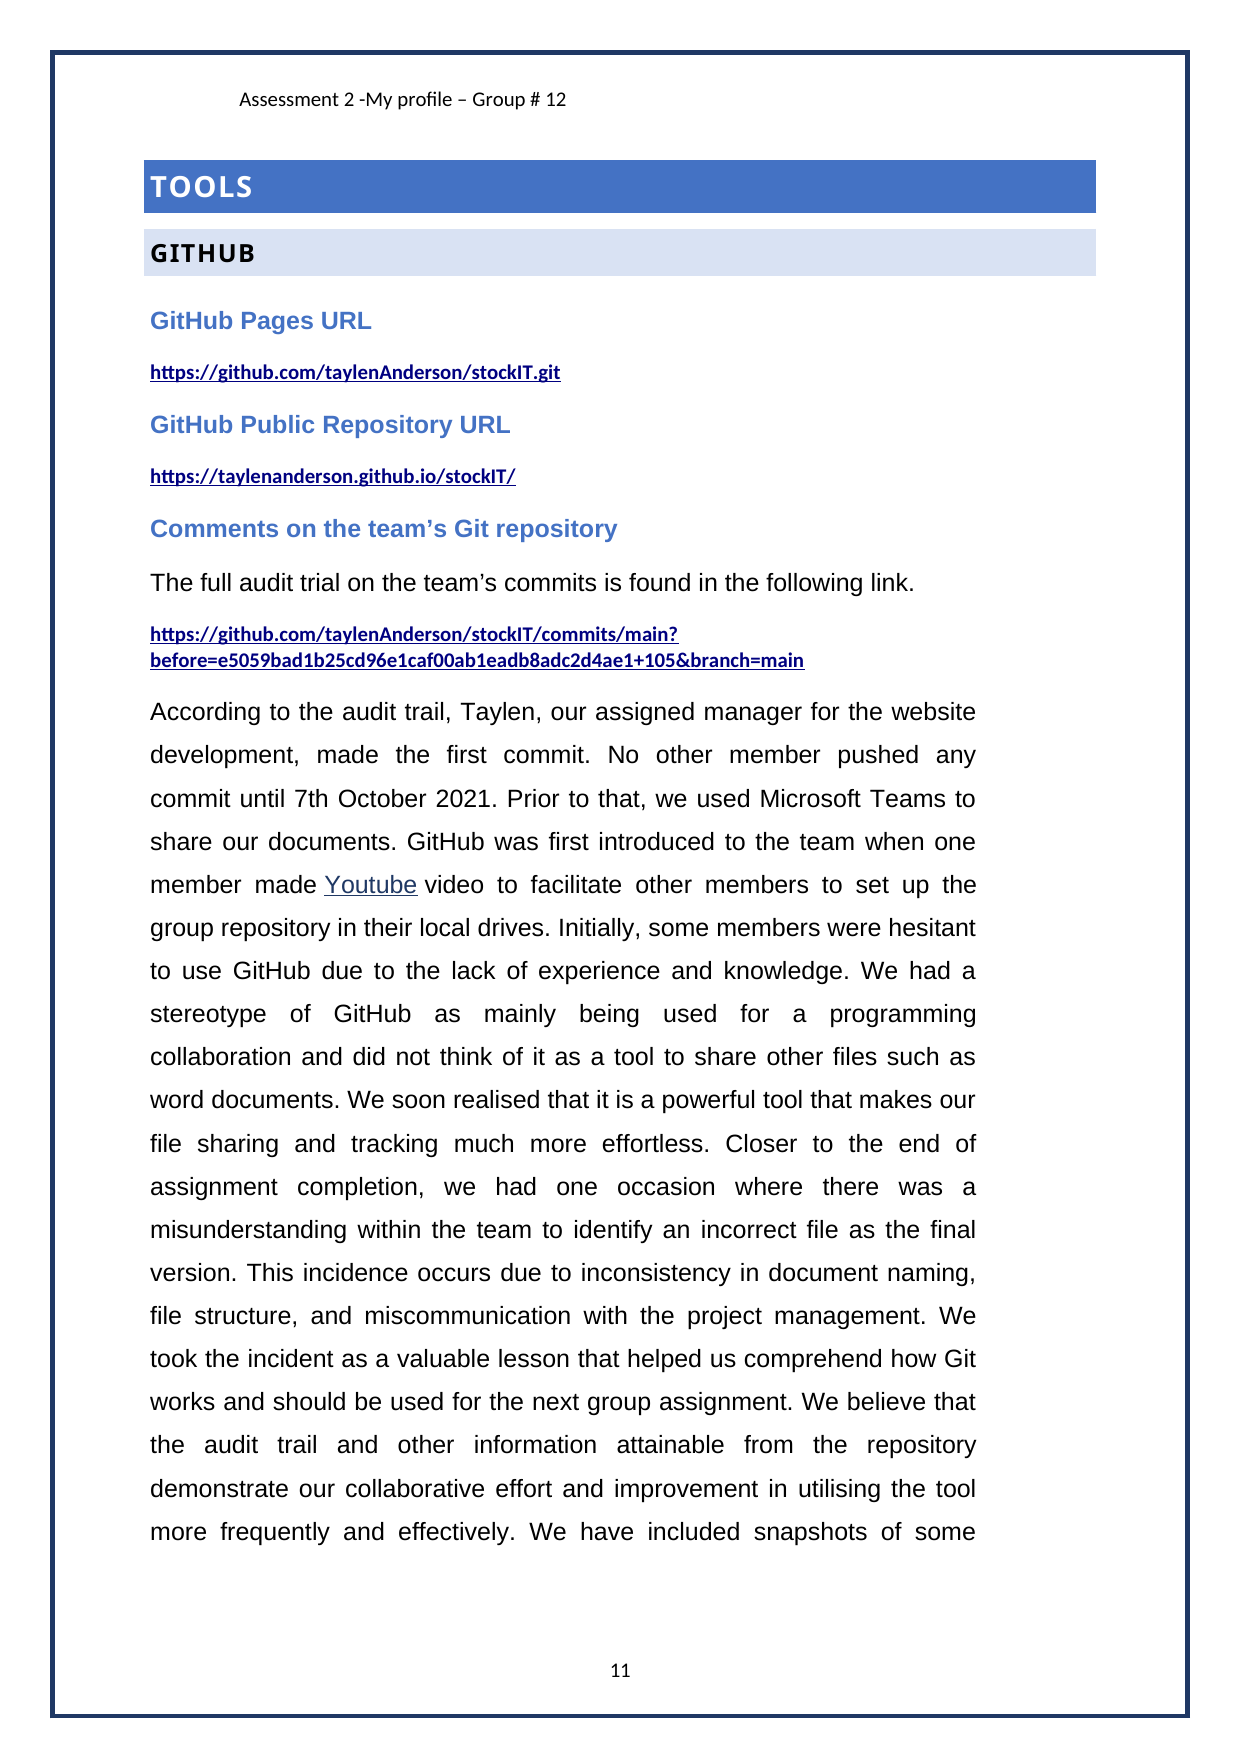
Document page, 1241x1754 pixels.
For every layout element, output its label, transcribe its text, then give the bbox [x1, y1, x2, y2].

text GitHub Public Repository URL [150, 410, 978, 438]
subtitle TOOLS [150, 167, 1090, 206]
text https://taylenanderson.github.io/stockIT/ [150, 463, 978, 489]
text GitHub Pages URL [150, 306, 978, 334]
text https://github.com/taylenAnderson/stockIT.git [150, 359, 978, 385]
subtitle GitHub [150, 235, 1090, 269]
text he full audit trial on the team’s commits is found in the following link. [150, 568, 978, 596]
text Comments on the team’s Git repository [150, 514, 978, 543]
text https://github.com/taylenAnderson/stockIT/commits/main?before=e5059bad1b25cd96e1caf00ab1eadb8adc2d4ae1+105&branch=main [150, 621, 978, 672]
